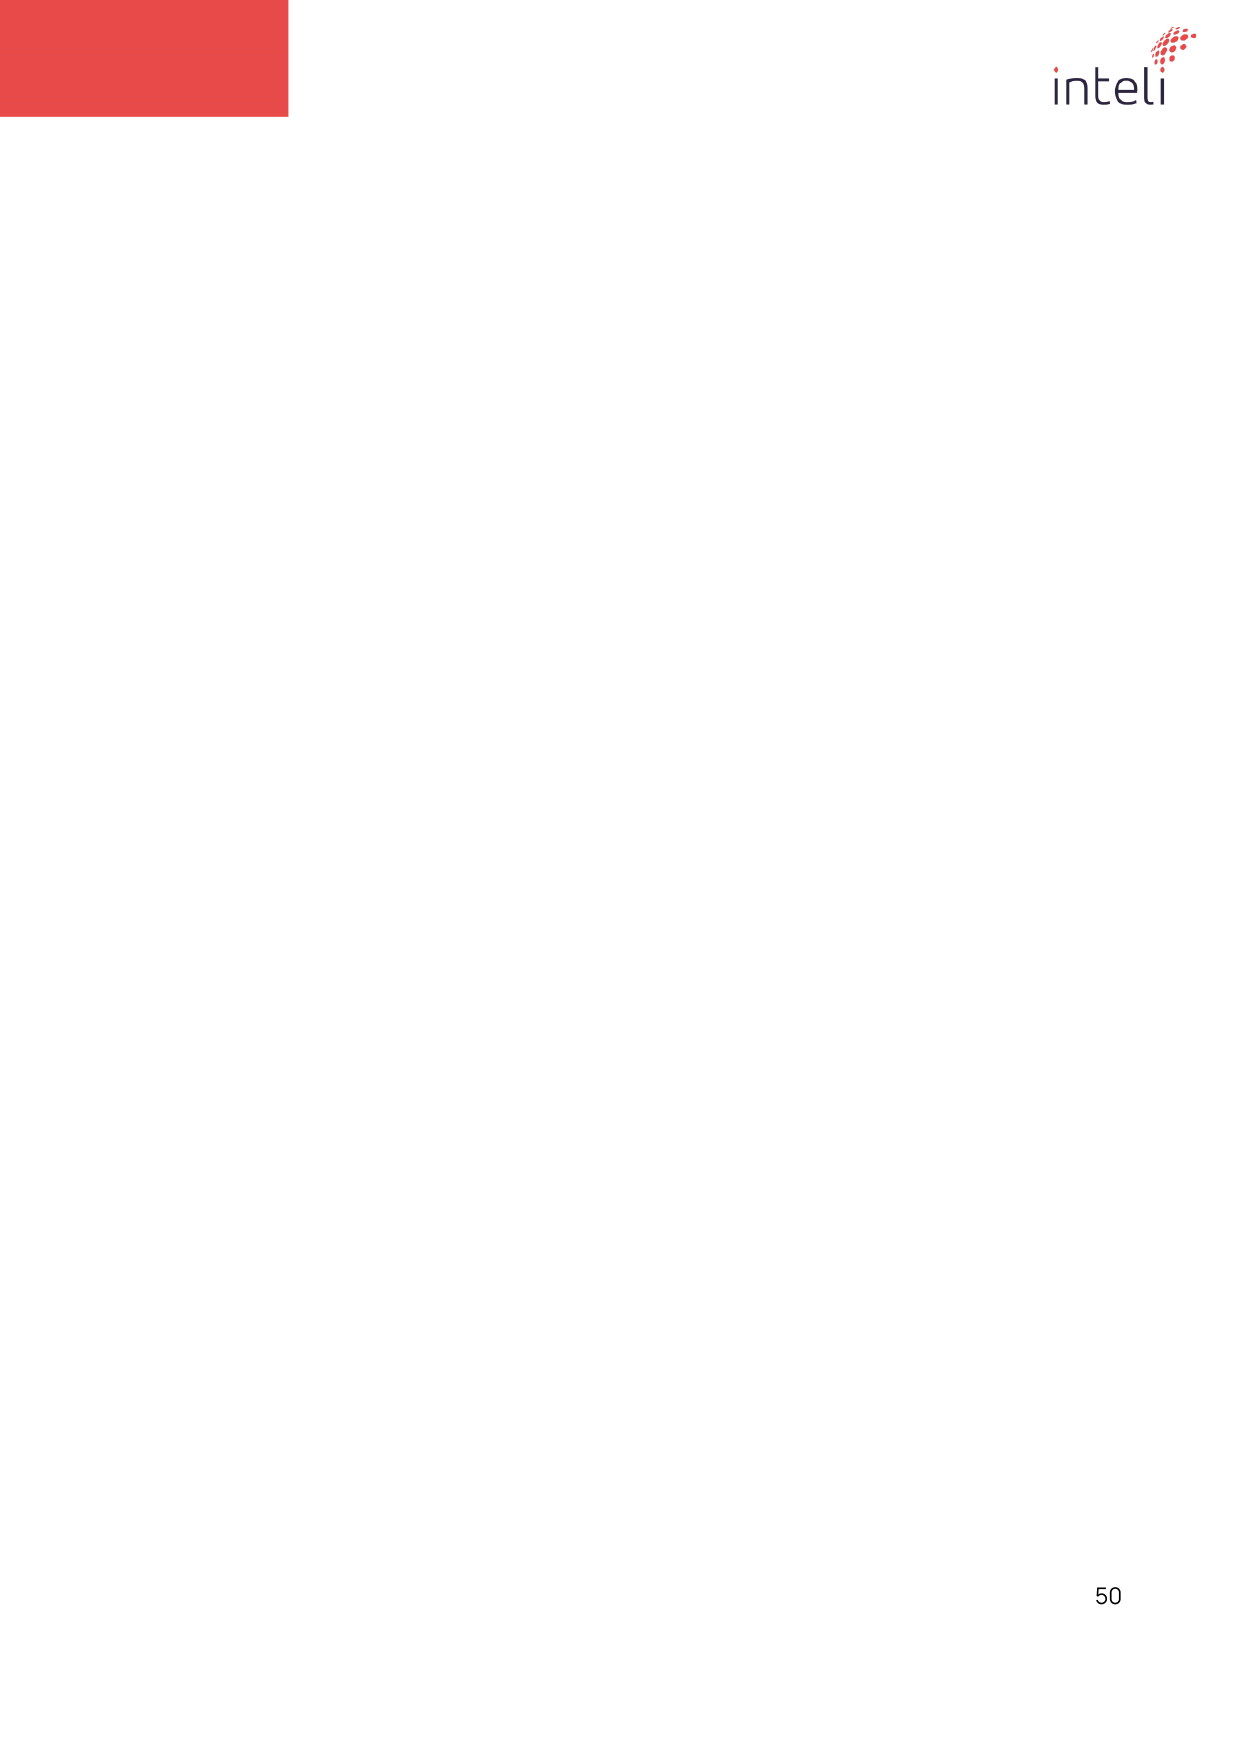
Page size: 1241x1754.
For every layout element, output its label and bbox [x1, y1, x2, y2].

picture [0, 0, 289, 117]
picture [1054, 27, 1197, 105]
